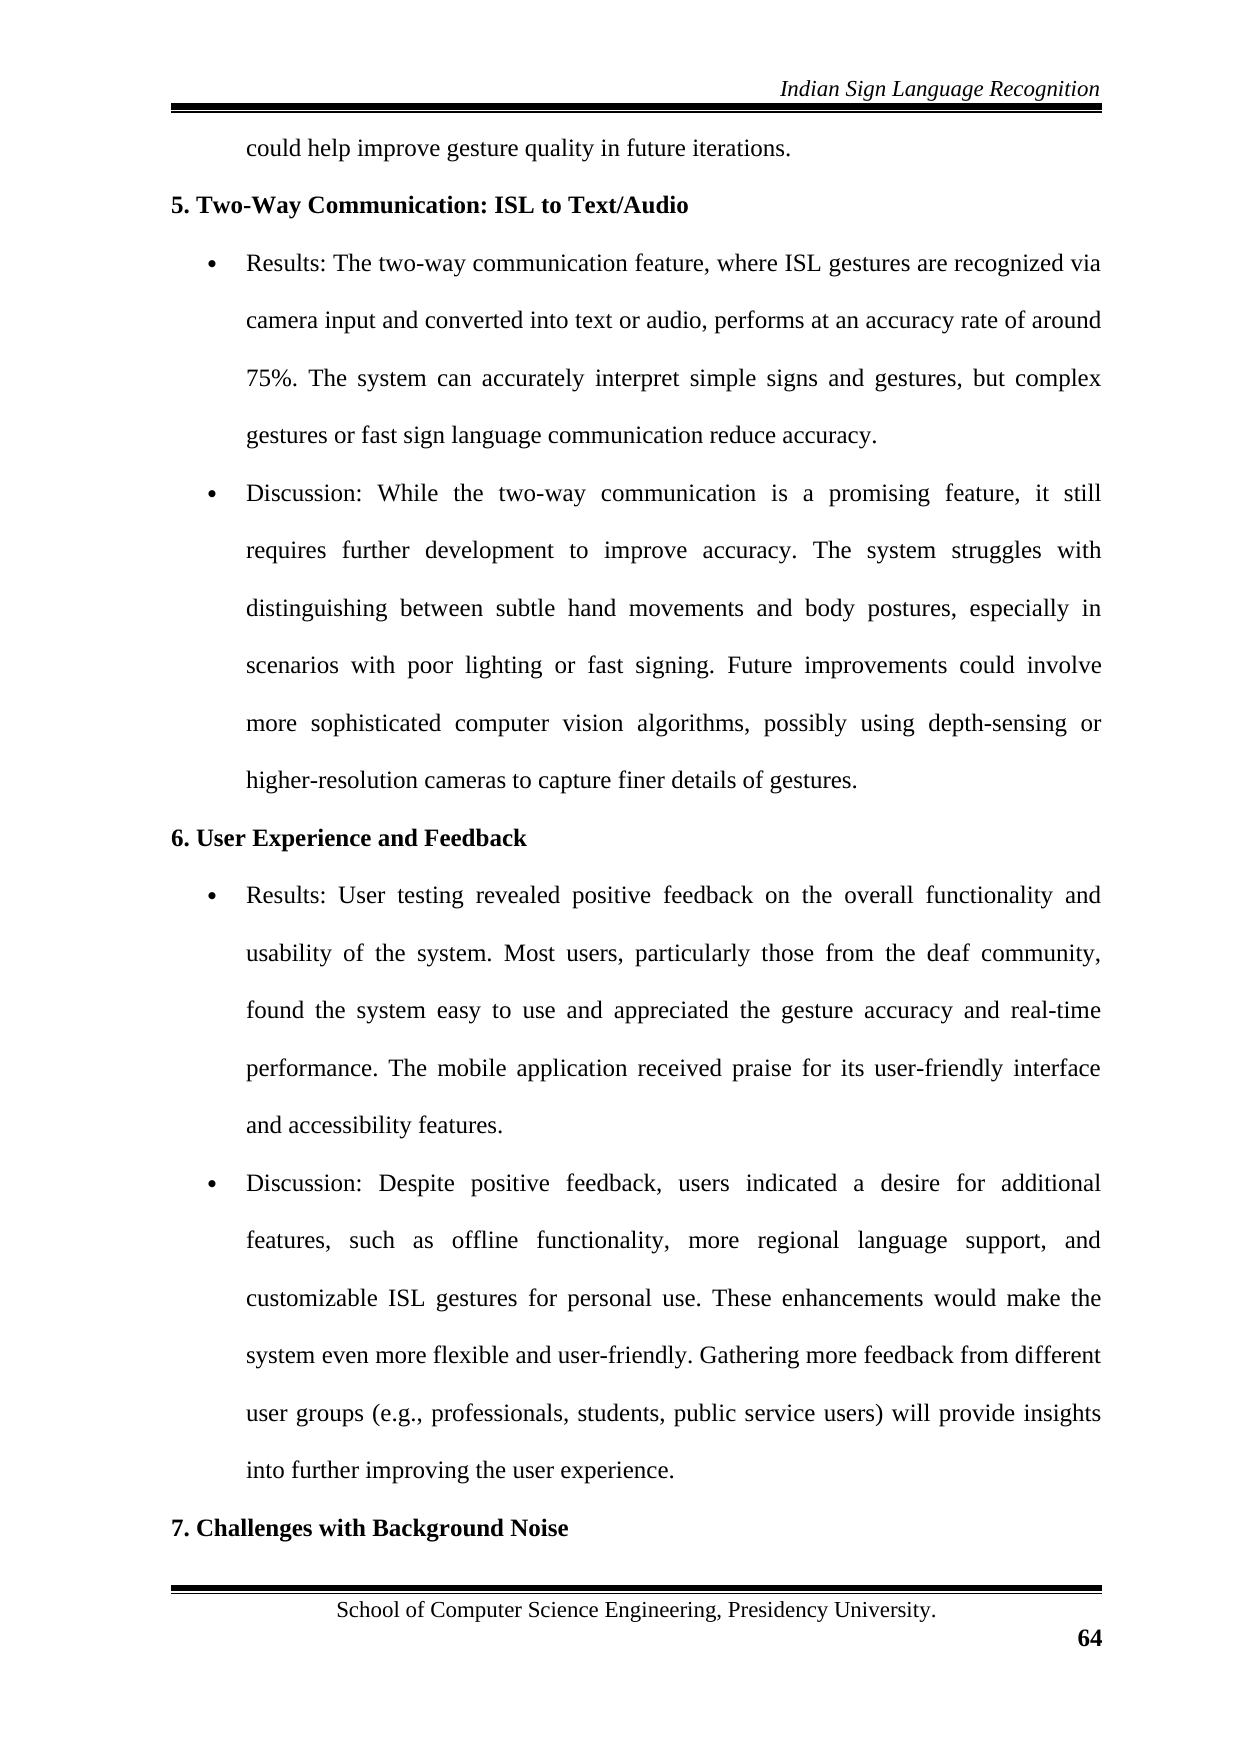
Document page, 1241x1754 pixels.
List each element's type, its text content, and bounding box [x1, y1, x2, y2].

list Discussion: While the two-way communication is a promising feature, it still requires further development to improve accuracy. The system struggles with distinguishing between subtle hand movements and body postures, especially in scenarios with poor lighting or fast signing. Future improvements could involve more sophisticated computer vision algorithms, possibly using depth-sensing or higher-resolution cameras to capture finer details of gestures. [208, 478, 1102, 794]
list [208, 133, 1102, 162]
text 6. User Experience and Feedback [171, 823, 1102, 852]
list Discussion: Despite positive feedback, users indicated a desire for additional features, such as offline functionality, more regional language support, and customizable ISL gestures for personal use. These enhancements would make the system even more flexible and user-friendly. Gathering more feedback from different user groups (e.g., professionals, students, public service users) will provide insights into further improving the user experience. [208, 1168, 1102, 1484]
text 5. Two-Way Communication: ISL to Text/Audio [171, 190, 1102, 219]
list Results: User testing revealed positive feedback on the overall functionality and usability of the system. Most users, particularly those from the deaf community, found the system easy to use and appreciated the gesture accuracy and real-time performance. The mobile application received praise for its user-friendly interface and accessibility features. [208, 880, 1102, 1139]
list Results: The two-way communication feature, where ISL gestures are recognized via camera input and converted into text or audio, performs at an accuracy rate of around 75%. The system can accurately interpret simple signs and gestures, but complex gestures or fast sign language communication reduce accuracy. [208, 248, 1102, 449]
text 7. Challenges with Background Noise [171, 1513, 1102, 1542]
